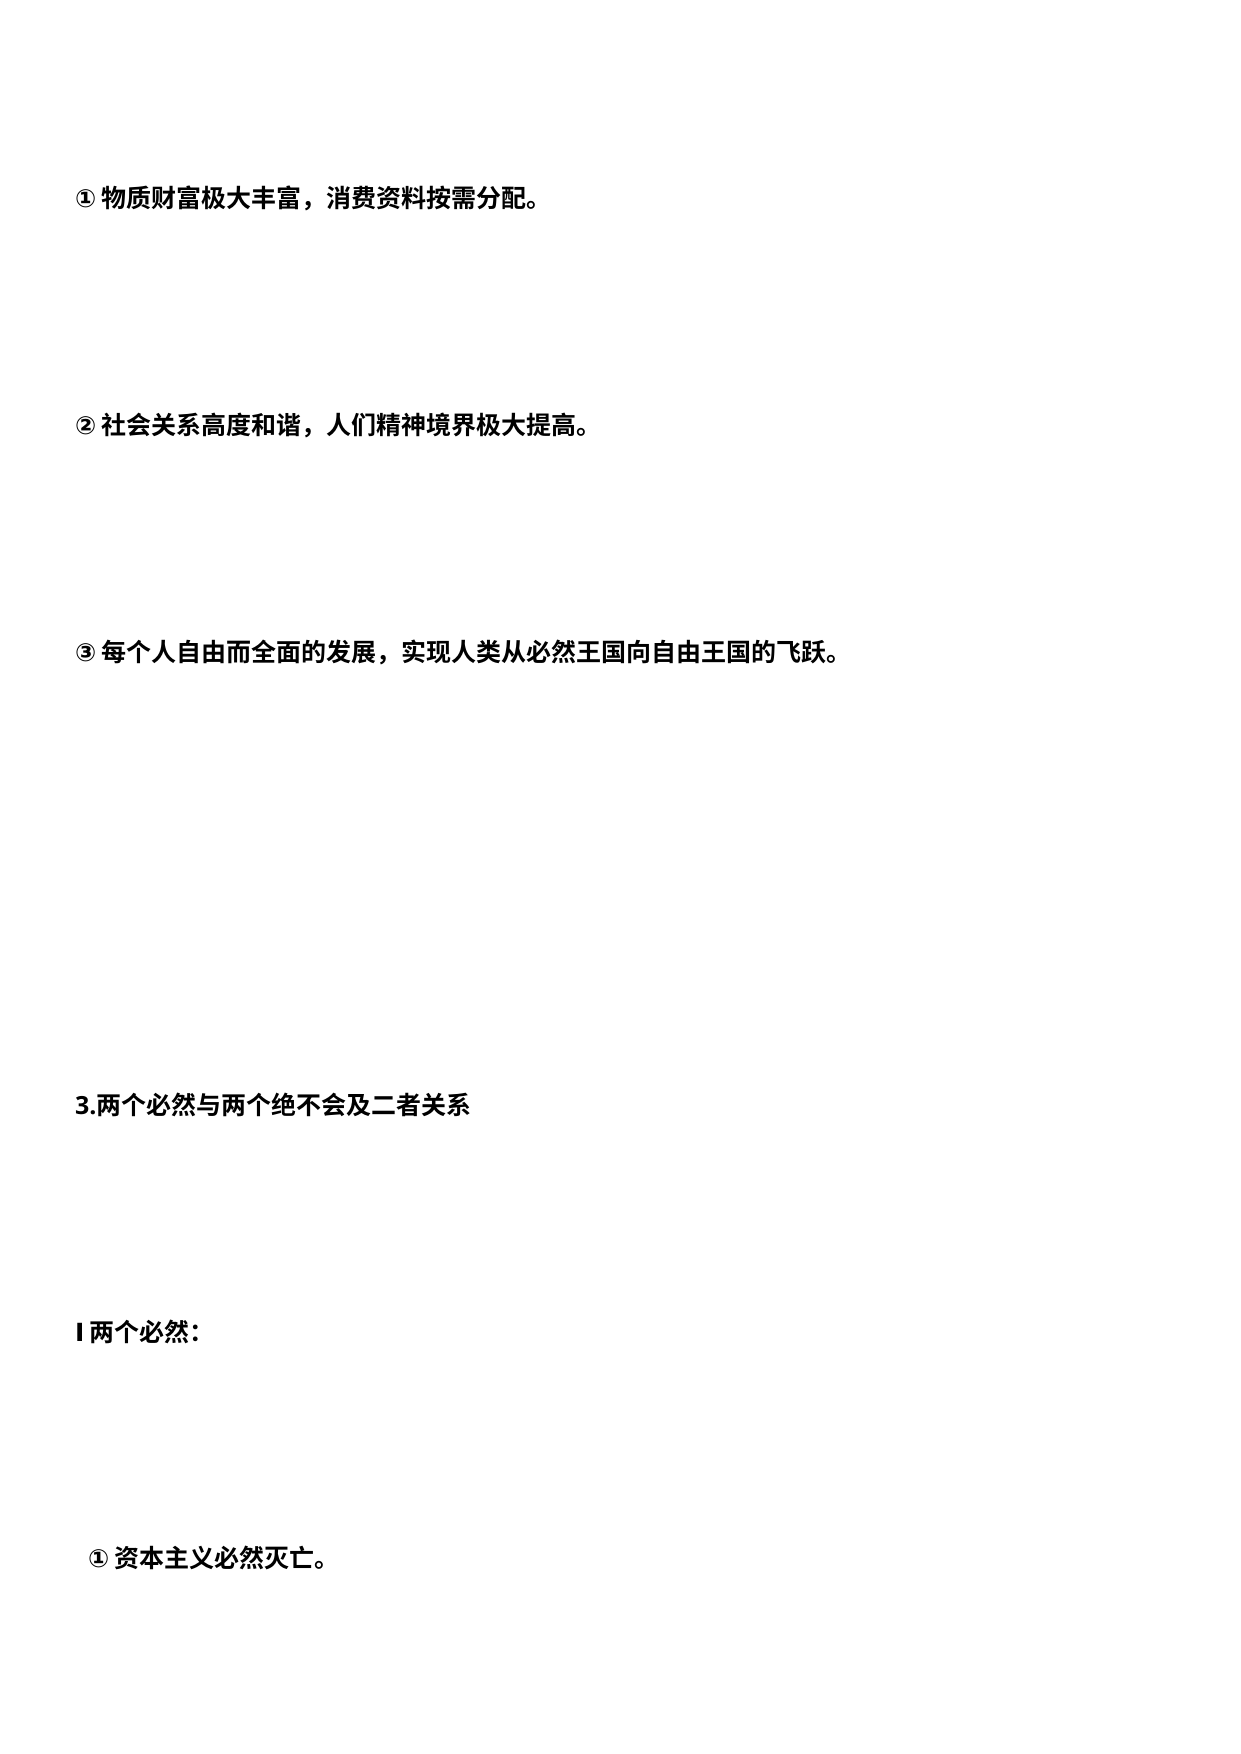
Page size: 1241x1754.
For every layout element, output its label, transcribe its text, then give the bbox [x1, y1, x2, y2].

text ③每个人自由而全面的发展，实现人类从必然王国向自由王国的飞跃。 [75, 537, 1165, 764]
text ①资本主义必然灭亡。 [75, 1444, 1165, 1670]
text Ⅰ两个必然： [75, 1217, 1165, 1444]
text ①物质财富极大丰富，消费资料按需分配。 [75, 84, 1165, 310]
text ②社会关系高度和谐，人们精神境界极大提高。 [75, 310, 1165, 537]
text 3.两个必然与两个绝不会及二者关系 [75, 990, 1165, 1217]
